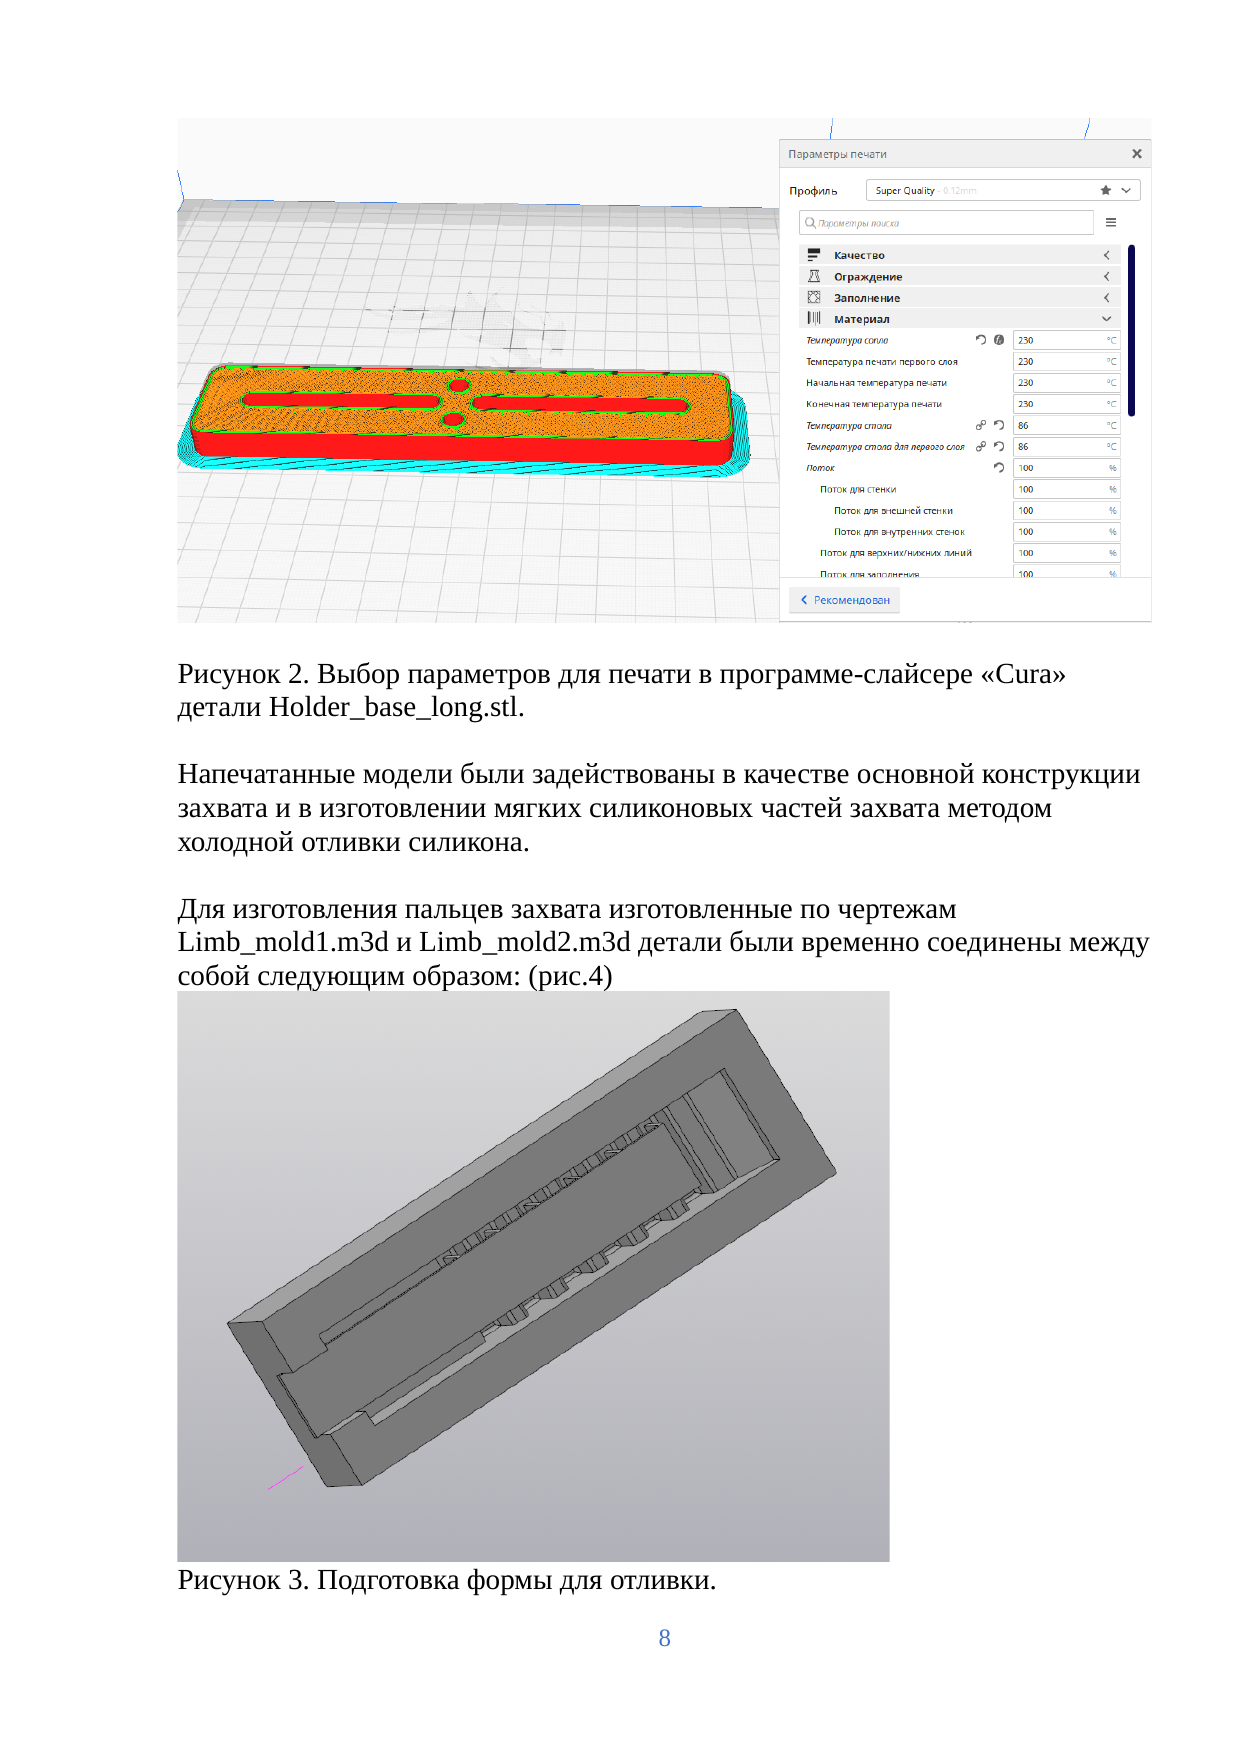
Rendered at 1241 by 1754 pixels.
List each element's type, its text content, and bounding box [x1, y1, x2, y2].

text Рисунок 2. Выбор параметров для печати в программе-слайсере «Cura» детали Holder_base_long.stl. [177, 656, 1152, 723]
picture [177, 118, 1152, 623]
text Рисунок 3. Подготовка формы для отливки. [177, 1562, 1152, 1596]
picture [177, 991, 890, 1562]
text Для изготовления пальцев захвата изготовленные по чертежам Limb_mold1.m3d и Limb_mold2.m3d детали были временно соединены между собой следующим образом: (рис.4) [177, 891, 1152, 991]
text Напечатанные модели были задействованы в качестве основной конструкции захвата и в изготовлении мягких силиконовых частей захвата методом холодной отливки силикона. [177, 723, 1152, 857]
